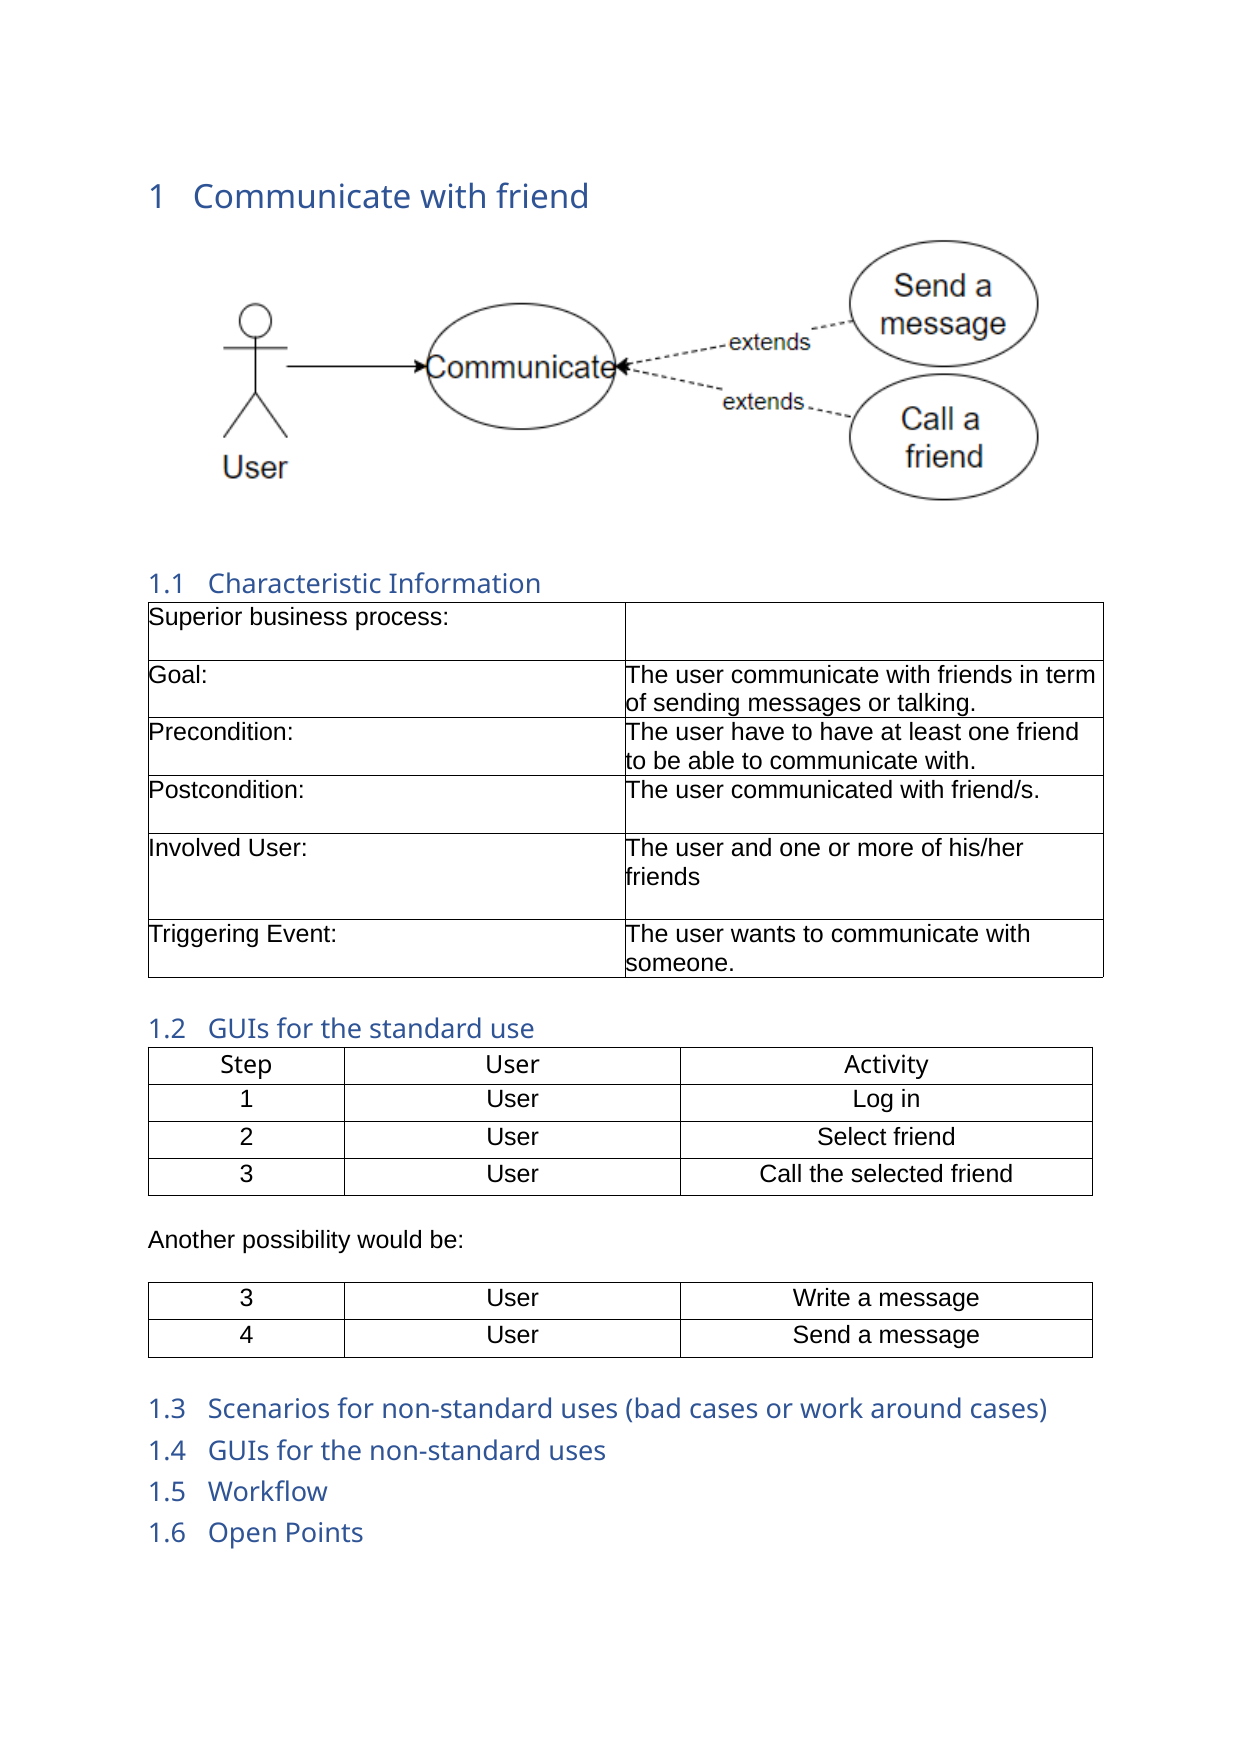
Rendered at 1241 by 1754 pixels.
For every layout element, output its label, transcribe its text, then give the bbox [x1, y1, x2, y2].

table_cell 4 [149, 1320, 344, 1356]
subtitle Characteristic Information [148, 565, 1093, 602]
table_header User [345, 1283, 680, 1319]
table_header Activity [681, 1048, 1092, 1084]
table_cell Send a message [681, 1320, 1092, 1356]
table_cell User [345, 1122, 680, 1158]
table_cell The user have to have at least one friend to be able to communicate with. [626, 718, 1103, 775]
table_cell Log in [681, 1085, 1092, 1121]
table_cell The user communicated with friend/s. [626, 776, 1103, 832]
subtitle GUIs for the standard use [148, 1010, 1093, 1047]
table_cell The user communicate with friends in term of sending messages or talking. [626, 661, 1103, 717]
table_header User [345, 1048, 680, 1084]
table_header Superior business process: [149, 603, 625, 659]
table_header Step [149, 1048, 344, 1084]
table_cell Select friend [681, 1122, 1092, 1158]
table_cell Precondition: [149, 718, 625, 775]
table_cell Involved User: [149, 834, 625, 919]
table_header [626, 603, 1103, 659]
subtitle Scenarios for non-standard uses (bad cases or work around cases) [148, 1390, 1093, 1427]
subtitle Communicate with friend [148, 173, 1093, 218]
table_cell Call the selected friend [681, 1159, 1092, 1195]
table_cell User [345, 1085, 680, 1121]
table_cell User [345, 1320, 680, 1356]
table_cell 1 [149, 1085, 344, 1121]
table_cell Triggering Event: [149, 920, 625, 977]
table_header Write a message [681, 1283, 1092, 1319]
table_header 3 [149, 1283, 344, 1319]
picture [147, 218, 1081, 532]
table_cell The user wants to communicate with someone. [626, 920, 1103, 977]
table_cell User [345, 1159, 680, 1195]
table_cell Goal: [149, 661, 625, 717]
subtitle GUIs for the non-standard uses [148, 1431, 1093, 1468]
text Another possibility would be: [148, 1224, 1093, 1253]
table_cell 3 [149, 1159, 344, 1195]
table_cell Postcondition: [149, 776, 625, 832]
subtitle Workflow [148, 1472, 1093, 1509]
subtitle Open Points [148, 1513, 1093, 1550]
table_cell 2 [149, 1122, 344, 1158]
table_cell The user and one or more of his/her friends [626, 834, 1103, 919]
